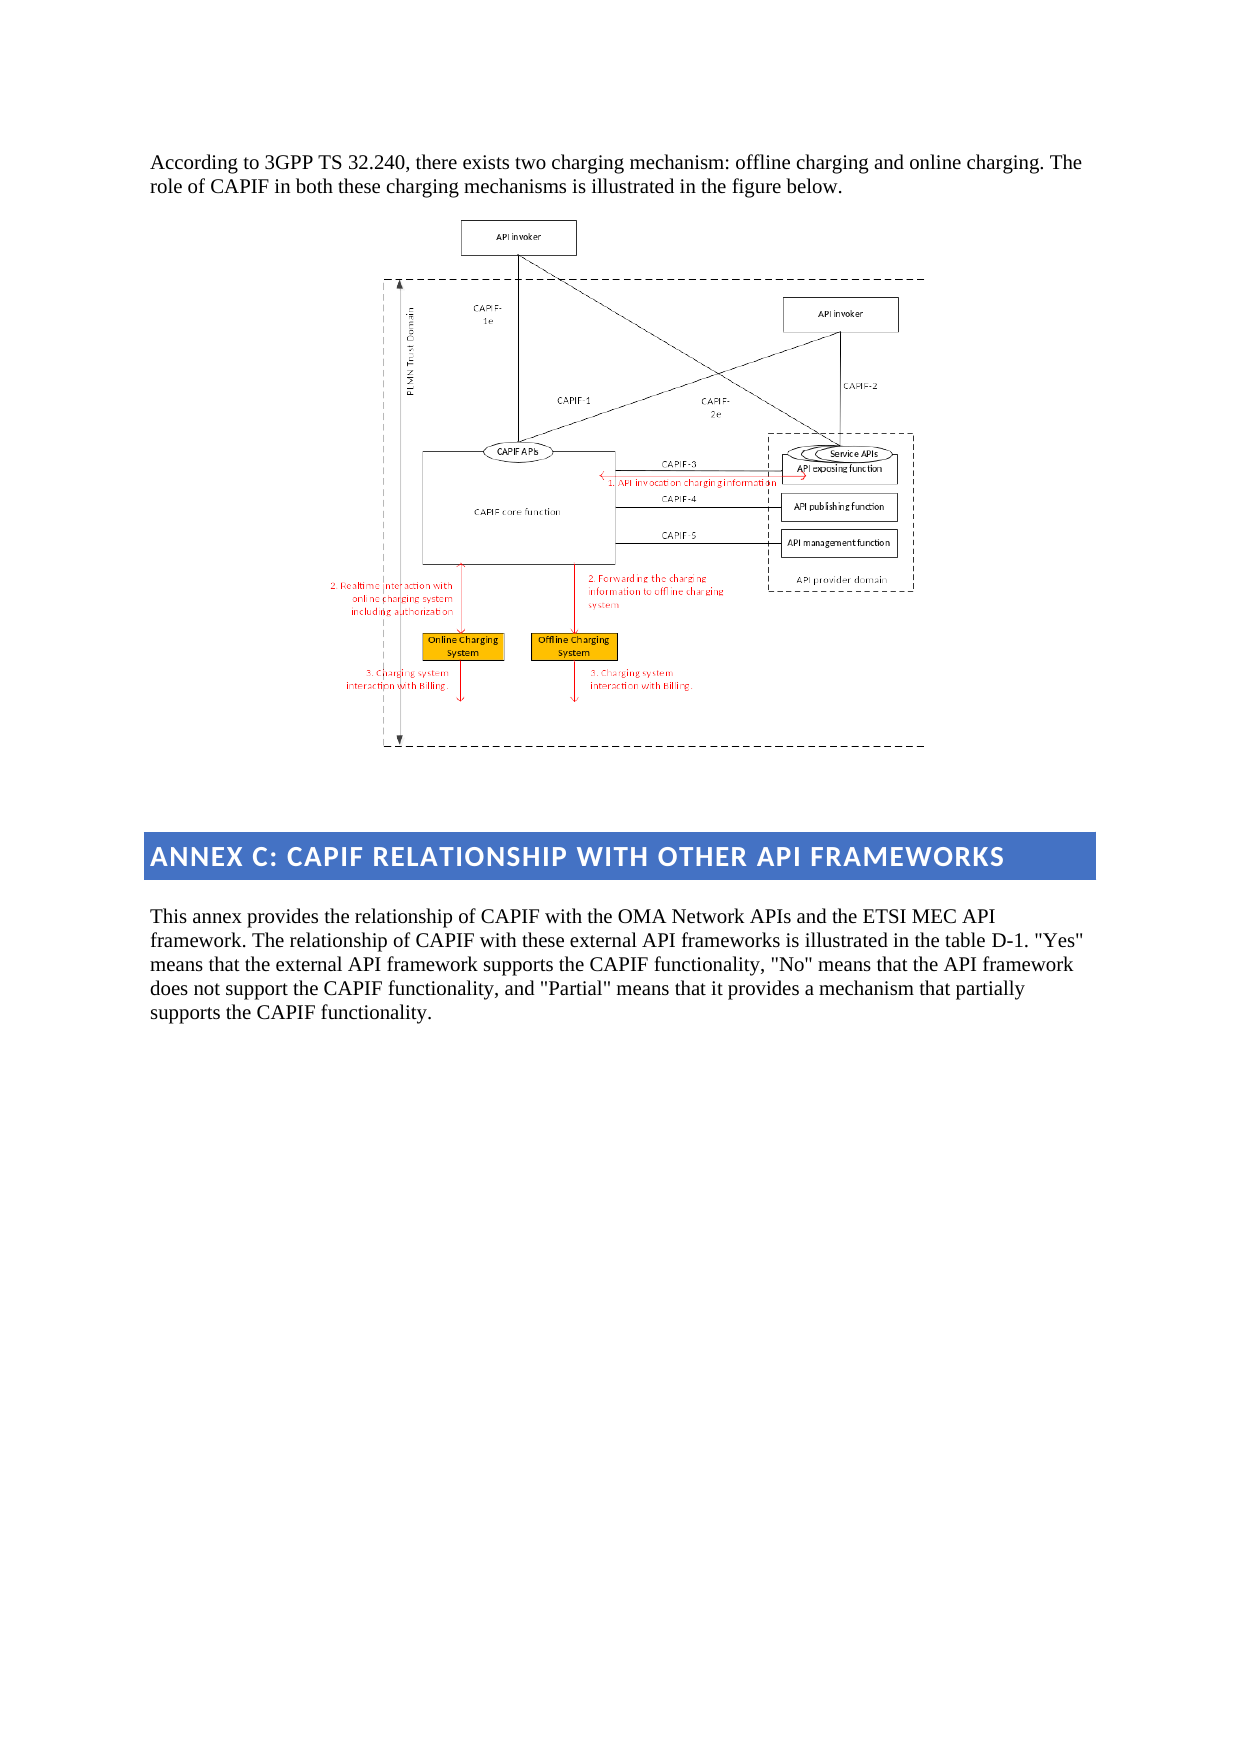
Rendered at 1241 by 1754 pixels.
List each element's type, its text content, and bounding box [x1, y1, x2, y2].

text According to 3GPP TS 32.240, there exists two charging mechanism: offline charging and online charging. The role of CAPIF in both these charging mechanisms is illustrated in the figure below. [150, 150, 1090, 198]
subtitle ANNEX C: CAPIF relationship with other api frameworks [150, 838, 1090, 873]
text This annex provides the relationship of CAPIF with the OMA Network APIs and the ETSI MEC API framework. The relationship of CAPIF with these external API frameworks is illustrated in the table D-1. "Yes" means that the external API framework supports the CAPIF functionality, "No" means that the API framework does not support the CAPIF functionality, and "Partial" means that it provides a mechanism that partially supports the CAPIF functionality. [150, 904, 1090, 1024]
